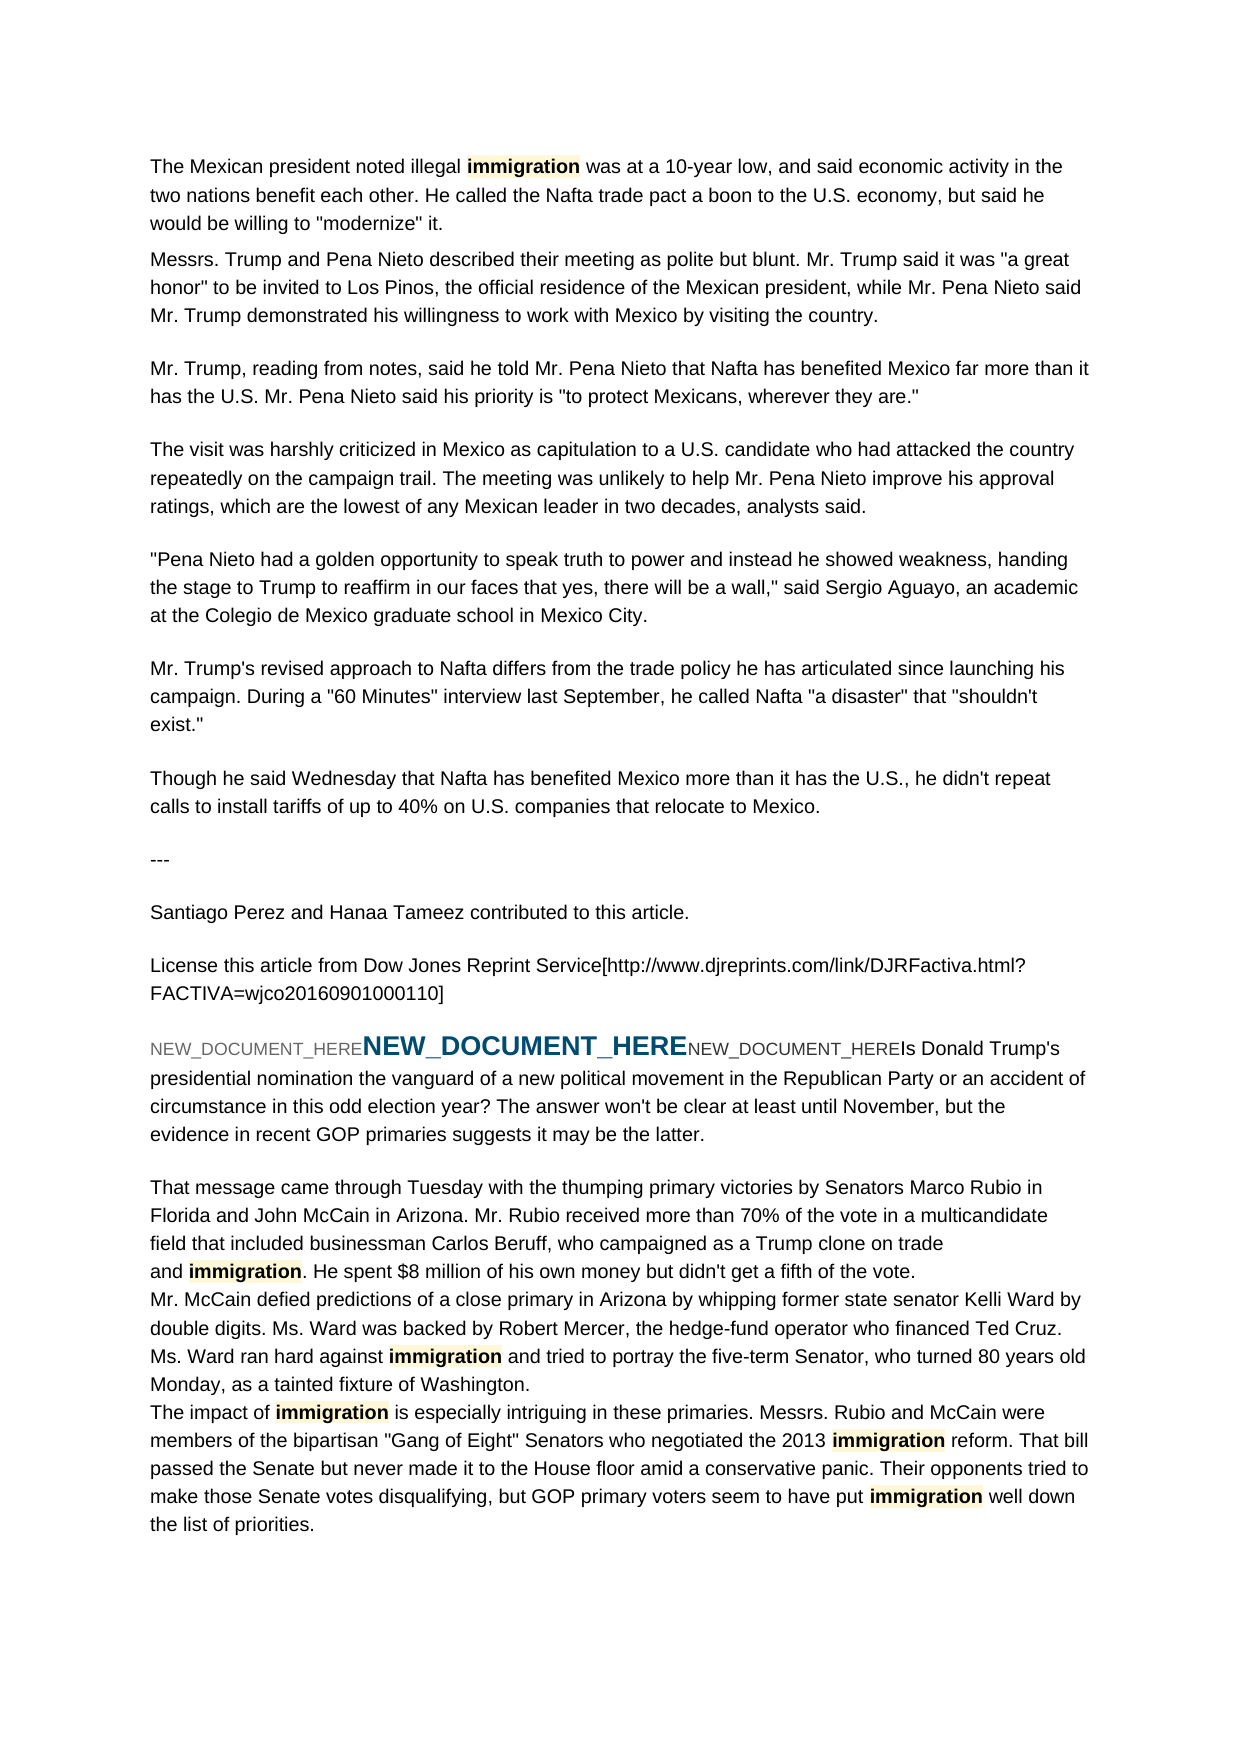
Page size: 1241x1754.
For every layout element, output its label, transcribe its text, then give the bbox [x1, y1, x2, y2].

text Mr. Trump, reading from notes, said he told Mr. Pena Nieto that Nafta has benefited Mexico far more than it has the U.S. Mr. Pena Nieto said his priority is "to protect Mexicans, wherever they are." [150, 352, 1090, 408]
text Though he said Wednesday that Nafta has benefited Mexico more than it has the U.S., he didn't repeat calls to install tariffs of up to 40% on U.S. companies that relocate to Mexico. [150, 761, 1090, 817]
text Messrs. Trump and Pena Nieto described their meeting as polite but blunt. Mr. Trump said it was "a great honor" to be invited to Los Pinos, the official residence of the Mexican president, while Mr. Pena Nieto said Mr. Trump demonstrated his willingness to work with Mexico by visiting the country. [150, 242, 1090, 327]
text --- [150, 842, 1090, 870]
text The visit was harshly criticized in Mexico as capitulation to a U.S. candidate who had attacked the country repeatedly on the campaign trail. The meeting was unlikely to help Mr. Pena Nieto improve his approval ratings, which are the lowest of any Mexican leader in two decades, analysts said. [150, 433, 1090, 517]
text The impact of immigration is especially intriguing in these primaries. Messrs. Rubio and McCain were members of the bipartisan "Gang of Eight" Senators who negotiated the 2013 immigration reform. That bill passed the Senate but never made it to the House floor amid a conservative panic. Their opponents tried to make those Senate votes disqualifying, but GOP primary voters seem to have put immigration well down the list of priorities. [150, 1395, 1090, 1536]
text Mr. McCain defied predictions of a close primary in Arizona by whipping former state senator Kelli Ward by double digits. Ms. Ward was backed by Robert Mercer, the hedge-fund operator who financed Ted Cruz. Ms. Ward ran hard against immigration and tried to portray the five-term Senator, who turned 80 years old Monday, as a tainted fixture of Washington. [150, 1283, 1090, 1395]
text Mr. Trump's revised approach to Nafta differs from the trade policy he has articulated since launching his campaign. During a "60 Minutes" interview last September, he called Nafta "a disaster" that "shouldn't exist." [150, 652, 1090, 736]
text NEW_DOCUMENT_HERENEW_DOCUMENT_HERENEW_DOCUMENT_HEREIs Donald Trump's presidential nomination the vanguard of a new political movement in the Republican Party or an accident of circumstance in this odd election year? The answer won't be clear at least until November, but the evidence in recent GOP primaries suggests it may be the latter. [150, 1030, 1090, 1145]
text That message came through Tuesday with the thumping primary victories by Senators Marco Rubio in Florida and John McCain in Arizona. Mr. Rubio received more than 70% of the vote in a multicandidate field that included businessman Carlos Beruff, who campaigned as a Trump clone on trade and immigration. He spent $8 million of his own money but didn't get a fifth of the vote. [150, 1170, 1090, 1283]
text License this article from Dow Jones Reprint Service[http://www.djreprints.com/link/DJRFactiva.html?FACTIVA=wjco20160901000110] [150, 948, 1090, 1005]
text The Mexican president noted illegal immigration was at a 10-year low, and said economic activity in the two nations benefit each other. He called the Nafta trade pact a boon to the U.S. economy, but said he would be willing to "modernize" it. [150, 150, 1090, 234]
text "Pena Nieto had a golden opportunity to speak truth to power and instead he showed weakness, handing the stage to Trump to reaffirm in our faces that yes, there will be a wall," said Sergio Aguayo, an academic at the Colegio de Mexico graduate school in Mexico City. [150, 542, 1090, 627]
text Santiago Perez and Hanaa Tameez contributed to this article. [150, 895, 1090, 923]
